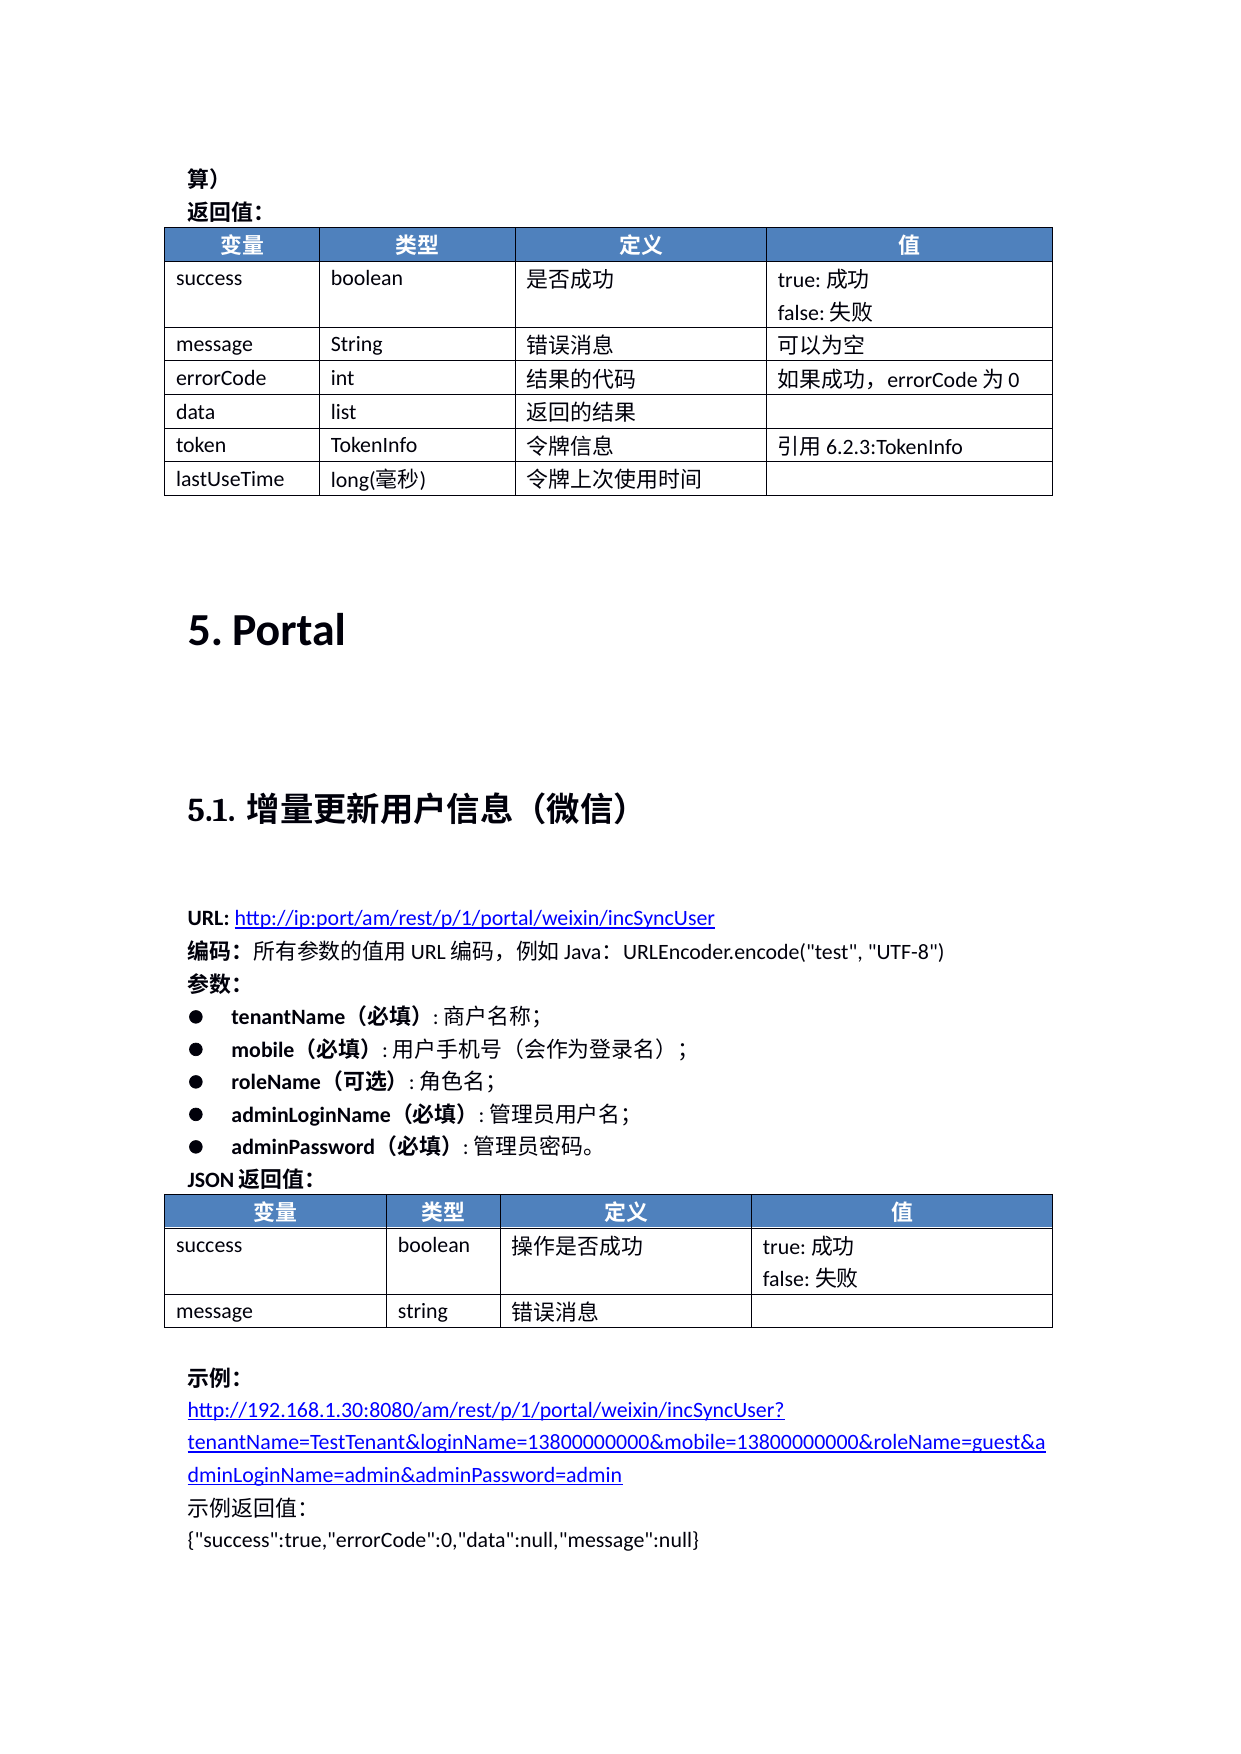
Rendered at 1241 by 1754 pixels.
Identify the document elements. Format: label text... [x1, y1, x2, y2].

table_header 定义 [516, 228, 766, 261]
table_cell 操作是否成功 [501, 1229, 751, 1293]
list tenantName（必填）: 商户名称； [187, 999, 1053, 1031]
text 编码：所有参数的值用URL编码，例如Java：URLEncoder.encode("test", "UTF-8") [187, 934, 1053, 966]
table_cell int [320, 361, 515, 394]
list JSON返回值： [187, 1161, 1053, 1194]
table_cell 结果的代码 [516, 361, 766, 394]
table_cell 错误消息 [501, 1295, 751, 1327]
text 参数： [187, 966, 1053, 999]
list mobile（必填）: 用户手机号（会作为登录名）； [187, 1031, 1053, 1064]
table_cell boolean [387, 1229, 500, 1293]
table_cell data [165, 395, 319, 427]
text {"success":true,"errorCode":0,"data":null,"message":null} [187, 1523, 1053, 1556]
list adminPassword（必填）: 管理员密码。 [187, 1129, 1053, 1161]
table_header 变量 [165, 1195, 386, 1227]
table_cell list [320, 395, 515, 427]
table_cell 令牌上次使用时间 [516, 462, 766, 494]
table_cell 引用6.2.3:TokenInfo [767, 429, 1052, 461]
table_cell message [165, 1295, 386, 1327]
table_cell 返回的结果 [516, 395, 766, 427]
table_cell [767, 395, 1052, 427]
table_header 定义 [501, 1195, 751, 1227]
table_cell long(毫秒) [320, 462, 515, 494]
subtitle 增量更新用户信息（微信） [187, 774, 1053, 839]
table_cell 如果成功，errorCode为0 [767, 361, 1052, 394]
table_header 类型 [320, 228, 515, 261]
table_cell boolean [320, 262, 515, 327]
table_cell true: 成功 false: 失败 [752, 1229, 1052, 1293]
table_cell 令牌信息 [516, 429, 766, 461]
table_cell success [165, 262, 319, 327]
text URL: http://ip:port/am/rest/p/1/portal/weixin/incSyncUser [187, 901, 1053, 934]
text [187, 162, 1053, 194]
list 示例： [187, 1361, 1053, 1393]
table_header 类型 [387, 1195, 500, 1227]
table_cell 错误消息 [516, 328, 766, 360]
table_header 变量 [165, 228, 319, 261]
table_cell 可以为空 [767, 328, 1052, 360]
list 示例返回值： [187, 1491, 1053, 1523]
table_cell message [165, 328, 319, 360]
table_cell 是否成功 [516, 262, 766, 327]
table_header 值 [752, 1195, 1052, 1227]
table_cell success [165, 1229, 386, 1293]
list roleName（可选）: 角色名； [187, 1064, 1053, 1096]
table_cell errorCode [165, 361, 319, 394]
list adminLoginName（必填）: 管理员用户名； [187, 1096, 1053, 1129]
table_cell lastUseTime [165, 462, 319, 494]
table_header 值 [767, 228, 1052, 261]
text 返回值： [187, 194, 1053, 227]
list http://192.168.1.30:8080/am/rest/p/1/portal/weixin/incSyncUser?tenantName=TestTenant&loginName=13800000000&mobile=13800000000&roleName=guest&adminLoginName=admin&adminPassword=admin [187, 1393, 1053, 1491]
table_cell [767, 462, 1052, 494]
subtitle Portal [187, 596, 1053, 661]
table_cell true: 成功 false: 失败 [767, 262, 1052, 327]
table_cell [752, 1295, 1052, 1327]
table_cell string [387, 1295, 500, 1327]
table_cell String [320, 328, 515, 360]
table_cell TokenInfo [320, 429, 515, 461]
table_cell token [165, 429, 319, 461]
